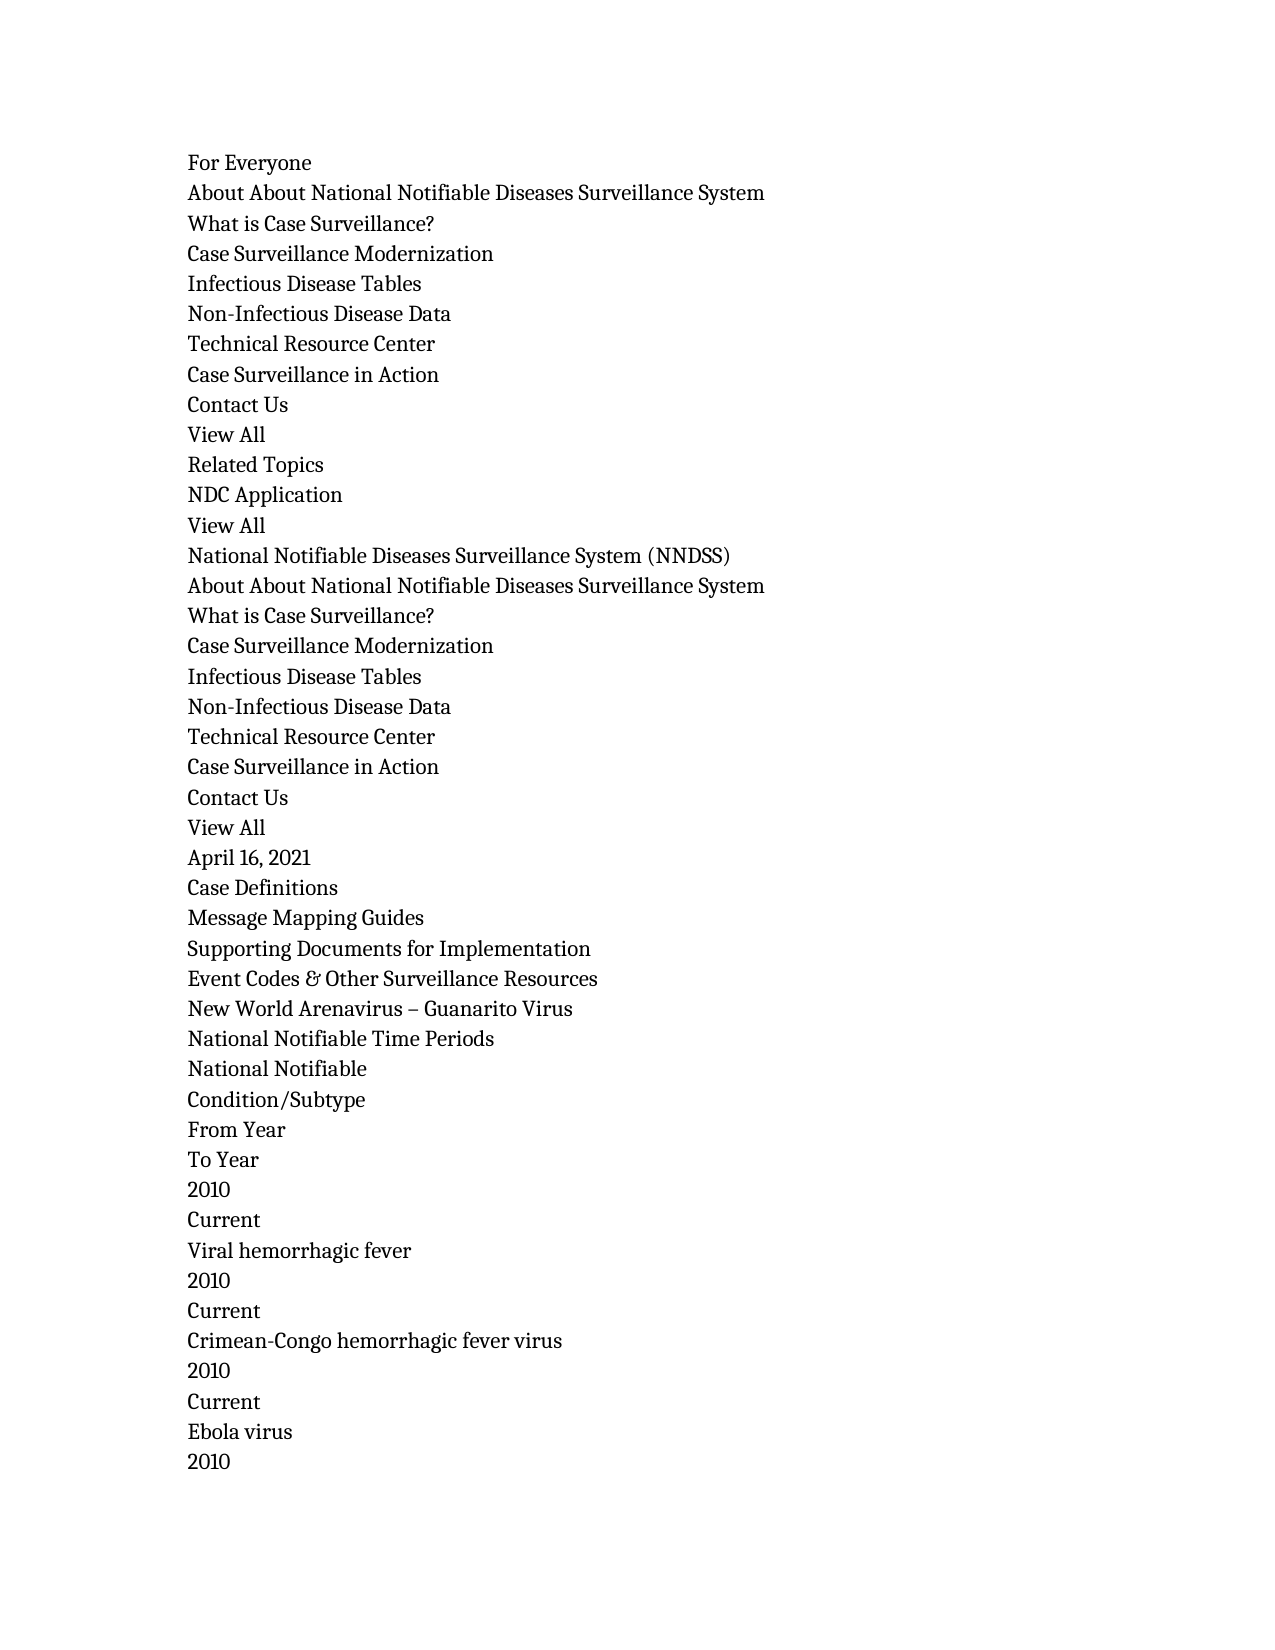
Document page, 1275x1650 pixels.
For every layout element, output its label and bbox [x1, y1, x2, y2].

text [187, 150, 1087, 1475]
